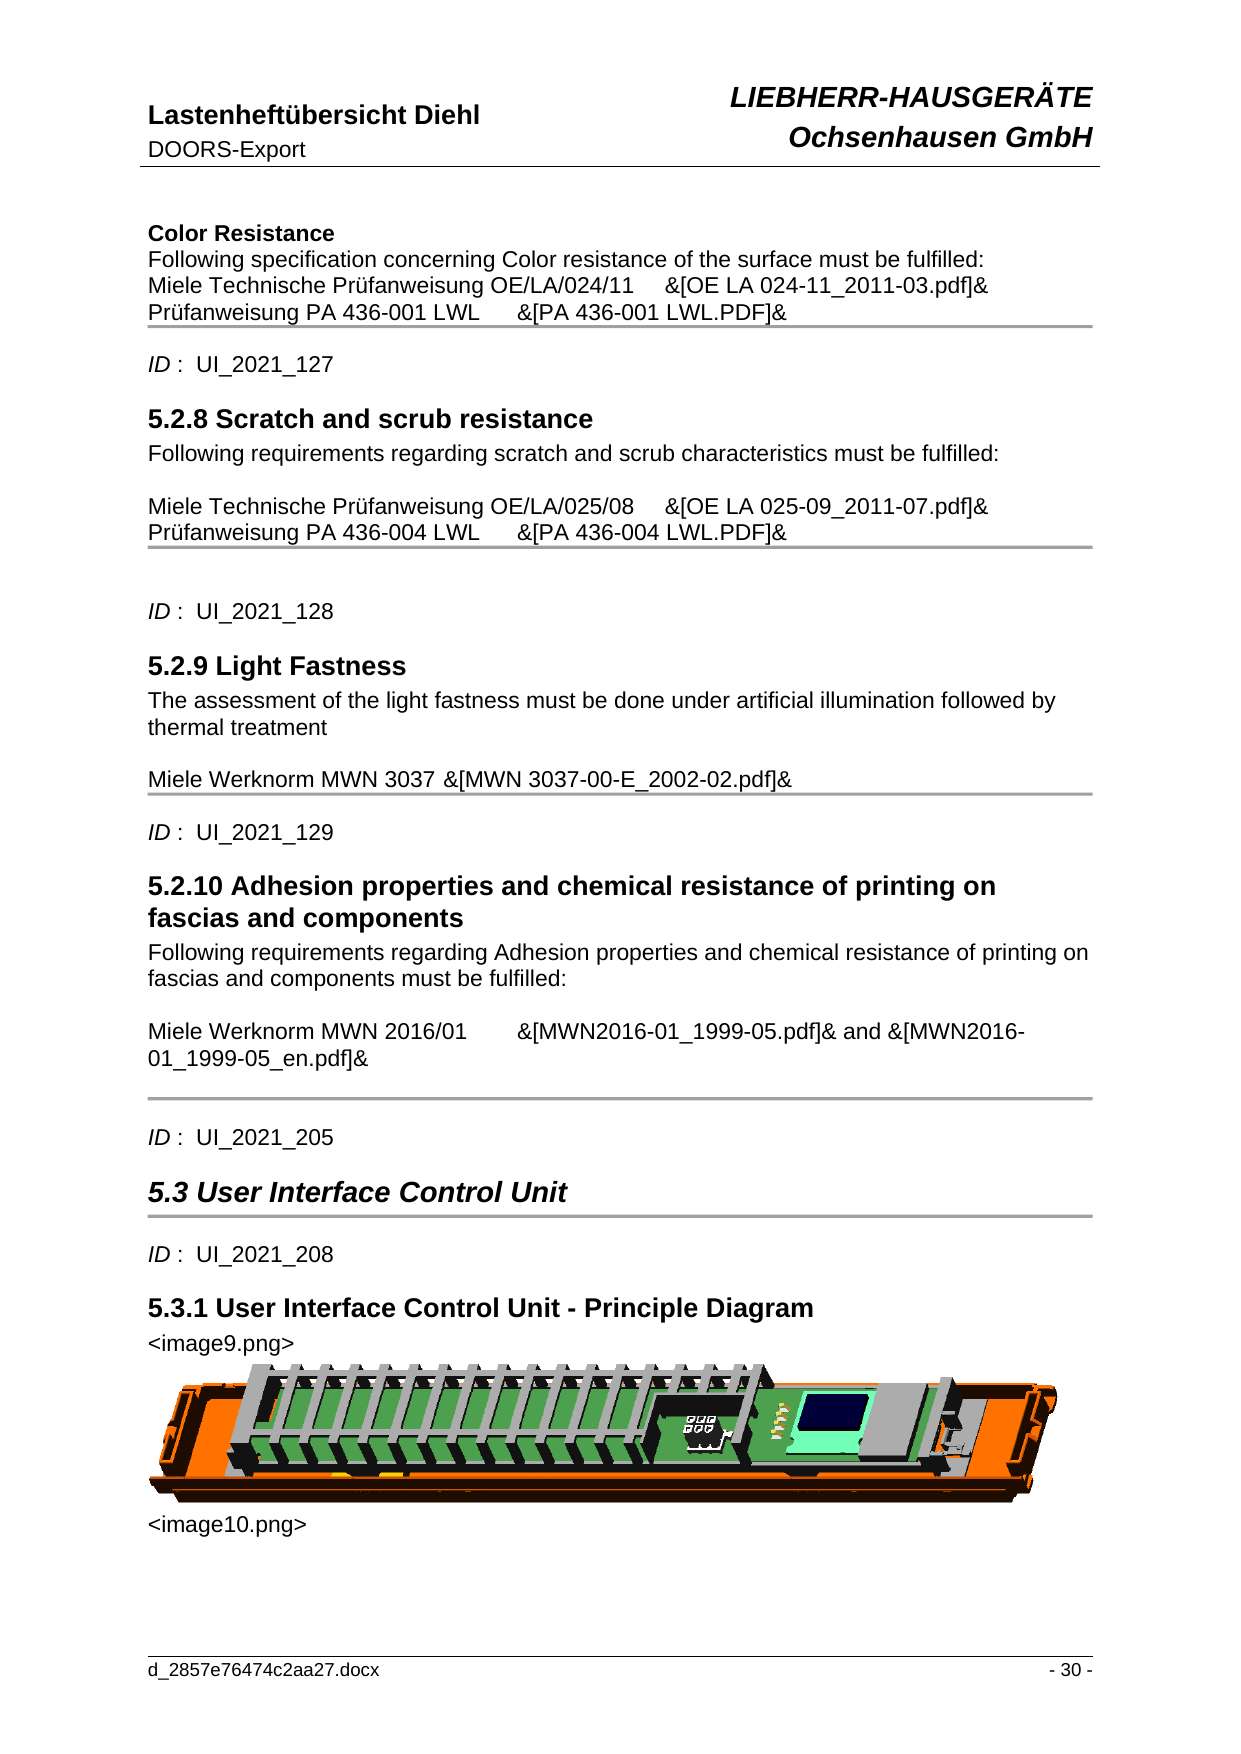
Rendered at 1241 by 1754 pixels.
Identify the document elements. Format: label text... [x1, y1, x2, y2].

text ID : UI_2021_127 [148, 351, 1093, 378]
text Following requirements regarding scratch and scrub characteristics must be fulfilled: [148, 440, 1093, 467]
text Prüfanweisung PA 436-001 LWL &[PA 436-001 LWL.PDF]& [148, 299, 1093, 325]
text ID : UI_2021_208 [148, 1241, 1093, 1267]
text Prüfanweisung PA 436-004 LWL &[PA 436-004 LWL.PDF]& [148, 519, 1093, 545]
text Miele Technische Prüfanweisung OE/LA/024/11 &[OE LA 024-11_2011-03.pdf]& [148, 272, 1093, 299]
text ID : UI_2021_129 [148, 819, 1093, 845]
subtitle 5.2.8 Scratch and scrub resistance [148, 403, 1093, 434]
text <image9.png> [148, 1330, 1093, 1356]
text Following requirements regarding Adhesion properties and chemical resistance of printing on fascias and components must be fulfilled: [148, 939, 1093, 992]
picture [147, 1356, 1062, 1511]
text Following specification concerning Color resistance of the surface must be fulfilled: [148, 246, 1093, 272]
text ID : UI_2021_205 [148, 1123, 1093, 1150]
text The assessment of the light fastness must be done under artificial illumination followed by thermal treatment [148, 687, 1093, 740]
subtitle 5.3 User Interface Control Unit [148, 1175, 1093, 1208]
text ID : UI_2021_128 [148, 598, 1093, 625]
subtitle 5.3.1 User Interface Control Unit - Principle Diagram [148, 1292, 1093, 1324]
text Miele Werknorm MWN 2016/01 &[MWN2016-01_1999-05.pdf]& and &[MWN2016-01_1999-05_en.pdf]& [148, 1018, 1093, 1071]
subtitle 5.2.9 Light Fastness [148, 650, 1093, 681]
text <image10.png> [148, 1511, 1093, 1537]
text Miele Technische Prüfanweisung OE/LA/025/08 &[OE LA 025-09_2011-07.pdf]& [148, 493, 1093, 519]
text Miele Werknorm MWN 3037 &[MWN 3037-00-E_2002-02.pdf]& [148, 766, 1093, 792]
text Color Resistance [148, 219, 1093, 246]
subtitle 5.2.10 Adhesion properties and chemical resistance of printing on fascias and components [148, 870, 1093, 933]
